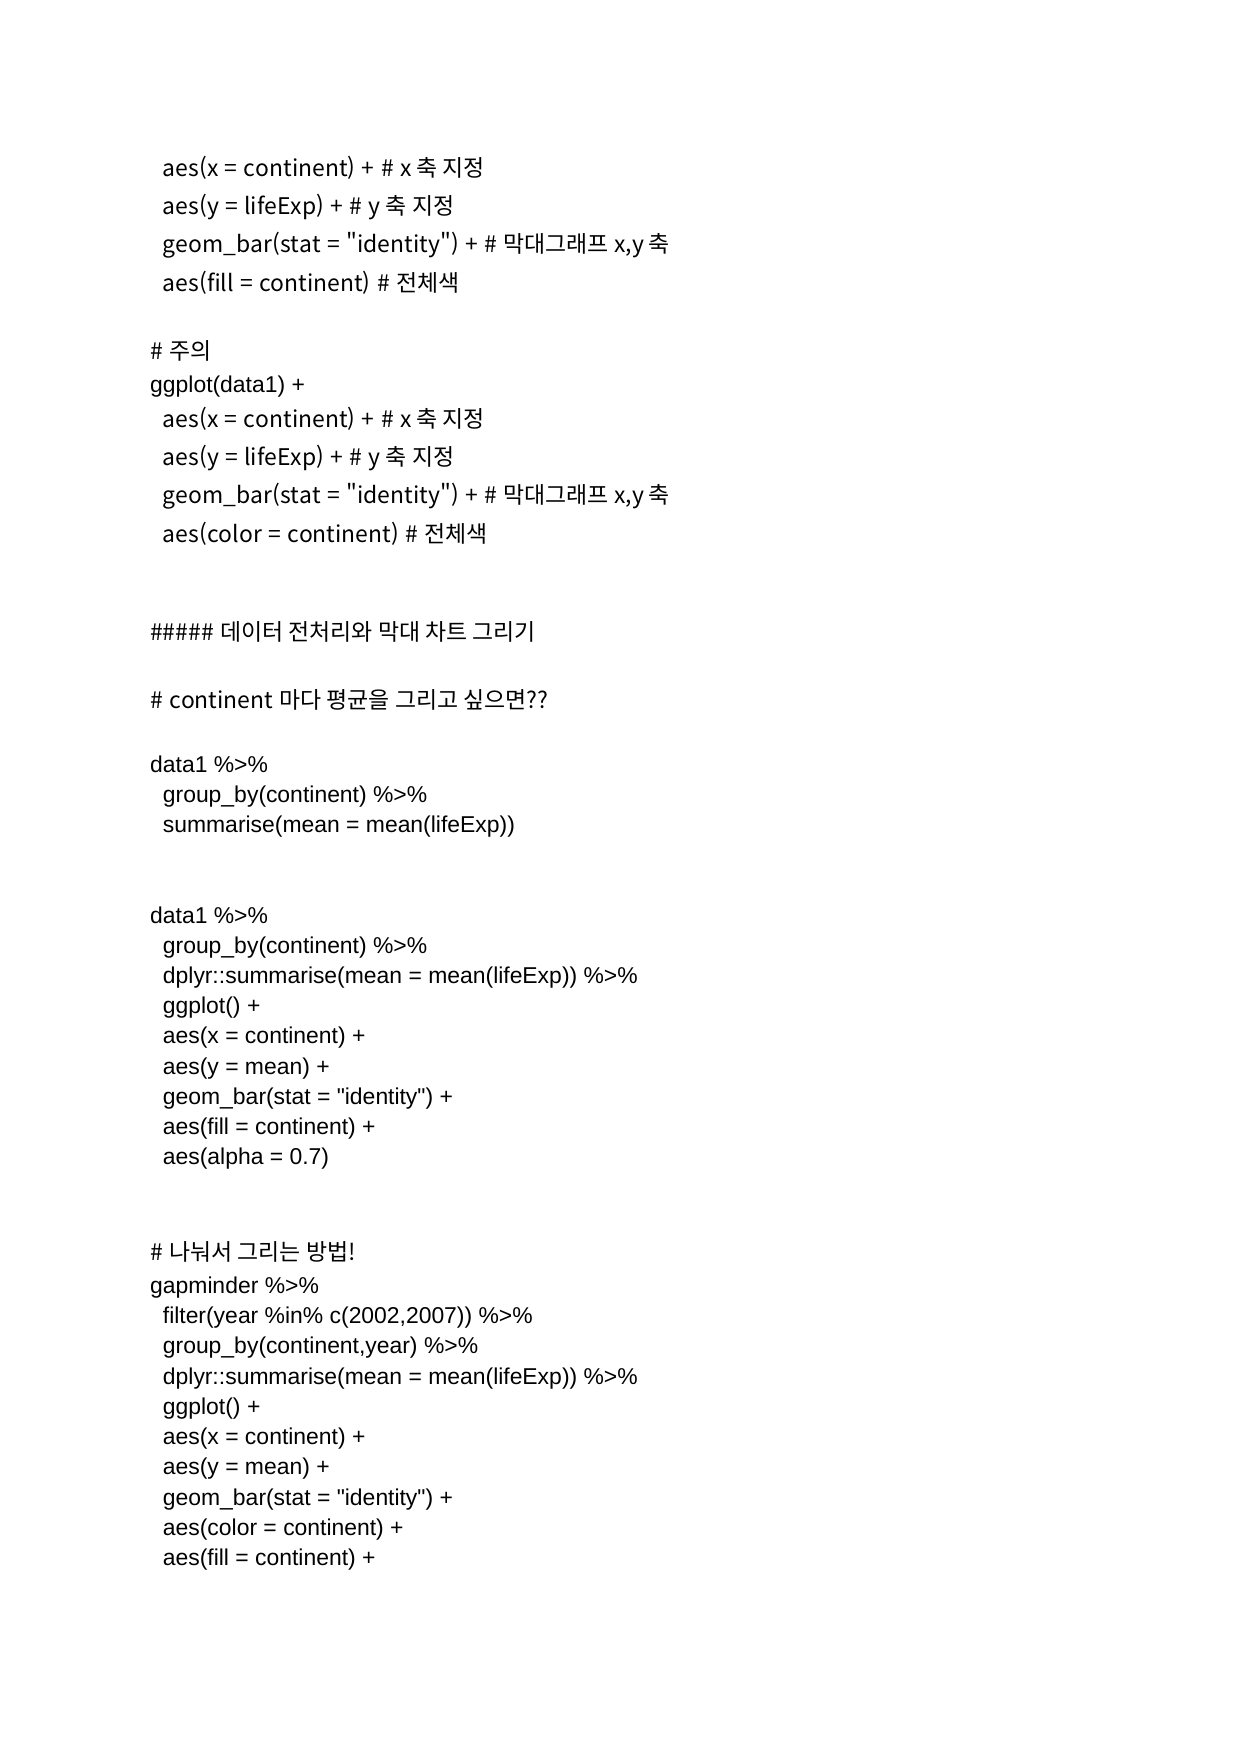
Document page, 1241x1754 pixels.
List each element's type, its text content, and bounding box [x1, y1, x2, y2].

text # 나눠서 그리는 방법! [150, 1234, 1090, 1267]
text aes(x = continent) + [150, 1022, 1090, 1049]
text gapminder %>% [150, 1272, 1090, 1298]
text group_by(continent,year) %>% [150, 1332, 1090, 1359]
text aes(x = continent) + # x축 지정 [150, 150, 1090, 183]
text aes(x = continent) + [150, 1423, 1090, 1449]
text aes(color = continent) + [150, 1514, 1090, 1540]
text ggplot() + [150, 1393, 1090, 1419]
text ggplot() + [150, 992, 1090, 1019]
text geom_bar(stat = "identity") + [150, 1483, 1090, 1510]
text ggplot(data1) + [150, 371, 1090, 397]
text data1 %>% [150, 902, 1090, 928]
text aes(fill = continent) + [150, 1113, 1090, 1139]
text # 주의 [150, 333, 1090, 366]
text group_by(continent) %>% [150, 781, 1090, 807]
text dplyr::summarise(mean = mean(lifeExp)) %>% [150, 962, 1090, 988]
text aes(x = continent) + # x축 지정 [150, 401, 1090, 434]
text ##### 데이터 전처리와 막대 차트 그리기 [150, 614, 1090, 647]
text filter(year %in% c(2002,2007)) %>% [150, 1302, 1090, 1329]
text geom_bar(stat = "identity") + [150, 1083, 1090, 1109]
text group_by(continent) %>% [150, 932, 1090, 958]
text data1 %>% [150, 751, 1090, 777]
text dplyr::summarise(mean = mean(lifeExp)) %>% [150, 1363, 1090, 1389]
text summarise(mean = mean(lifeExp)) [150, 811, 1090, 837]
text aes(y = mean) + [150, 1053, 1090, 1079]
text aes(y = lifeExp) + # y축 지정 [150, 188, 1090, 221]
text aes(alpha = 0.7) [150, 1143, 1090, 1170]
text aes(fill = continent) # 전체색 [150, 264, 1090, 298]
text # continent 마다 평균을 그리고 싶으면?? [150, 682, 1090, 716]
text aes(y = lifeExp) + # y축 지정 [150, 439, 1090, 472]
text aes(fill = continent) + [150, 1544, 1090, 1570]
text aes(y = mean) + [150, 1453, 1090, 1480]
text geom_bar(stat = "identity") + # 막대그래프 x,y축 [150, 477, 1090, 511]
text geom_bar(stat = "identity") + # 막대그래프 x,y축 [150, 226, 1090, 259]
text aes(color = continent) # 전체색 [150, 515, 1090, 549]
